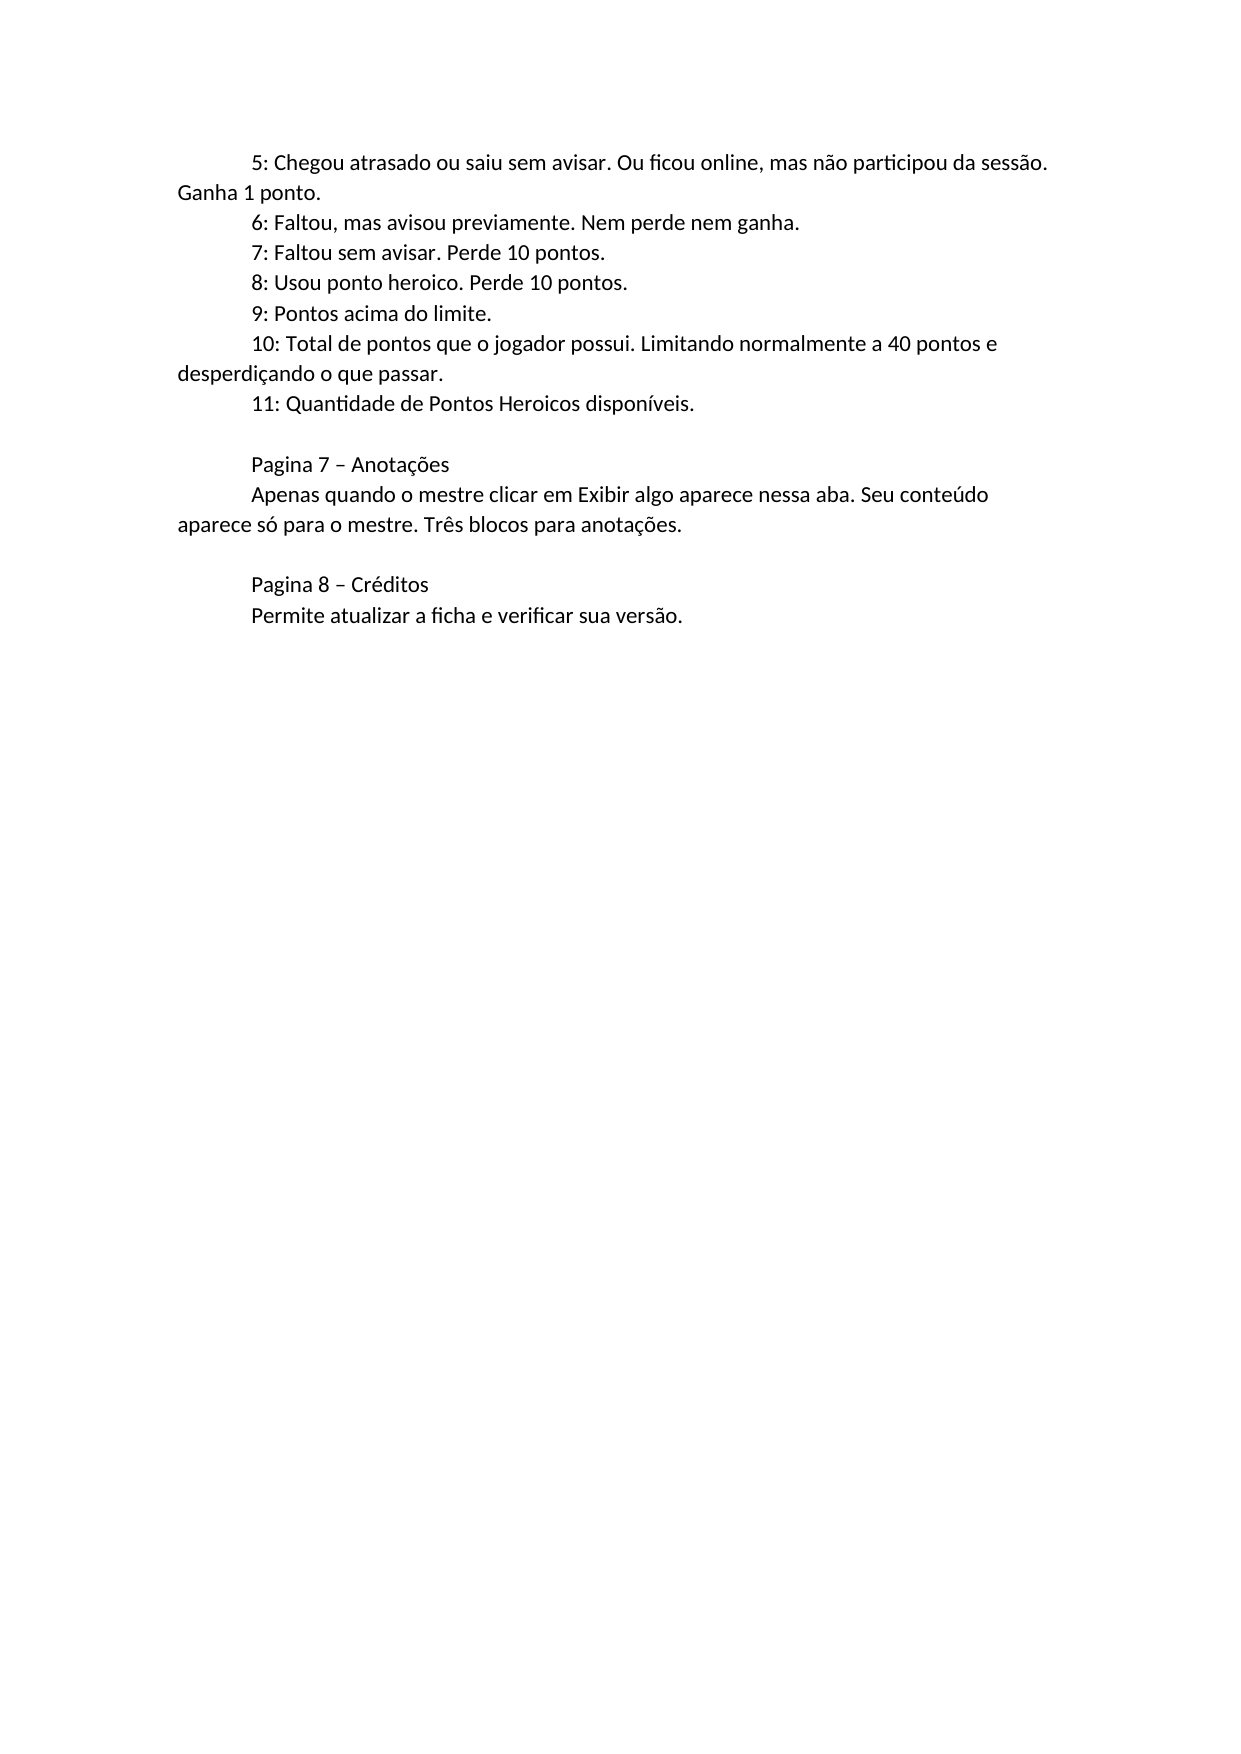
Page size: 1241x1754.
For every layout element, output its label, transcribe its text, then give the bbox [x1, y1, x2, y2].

text 6: Faltou, mas avisou previamente. Nem perde nem ganha. [177, 208, 1063, 236]
text Permite atualizar a ficha e verificar sua versão. [177, 601, 1063, 629]
text 10: Total de pontos que o jogador possui. Limitando normalmente a 40 pontos e desperdiçando o que passar. [177, 329, 1063, 387]
text Apenas quando o mestre clicar em Exibir algo aparece nessa aba. Seu conteúdo aparece só para o mestre. Três blocos para anotações. [177, 480, 1063, 538]
text 9: Pontos acima do limite. [177, 299, 1063, 327]
text 8: Usou ponto heroico. Perde 10 pontos. [177, 268, 1063, 296]
text Pagina 7 – Anotações [177, 450, 1063, 478]
text Pagina 8 – Créditos [177, 571, 1063, 598]
text 11: Quantidade de Pontos Heroicos disponíveis. [177, 389, 1063, 417]
text 7: Faltou sem avisar. Perde 10 pontos. [177, 238, 1063, 266]
text 5: Chegou atrasado ou saiu sem avisar. Ou ficou online, mas não participou da sessão. Ganha 1 ponto. [177, 148, 1063, 206]
